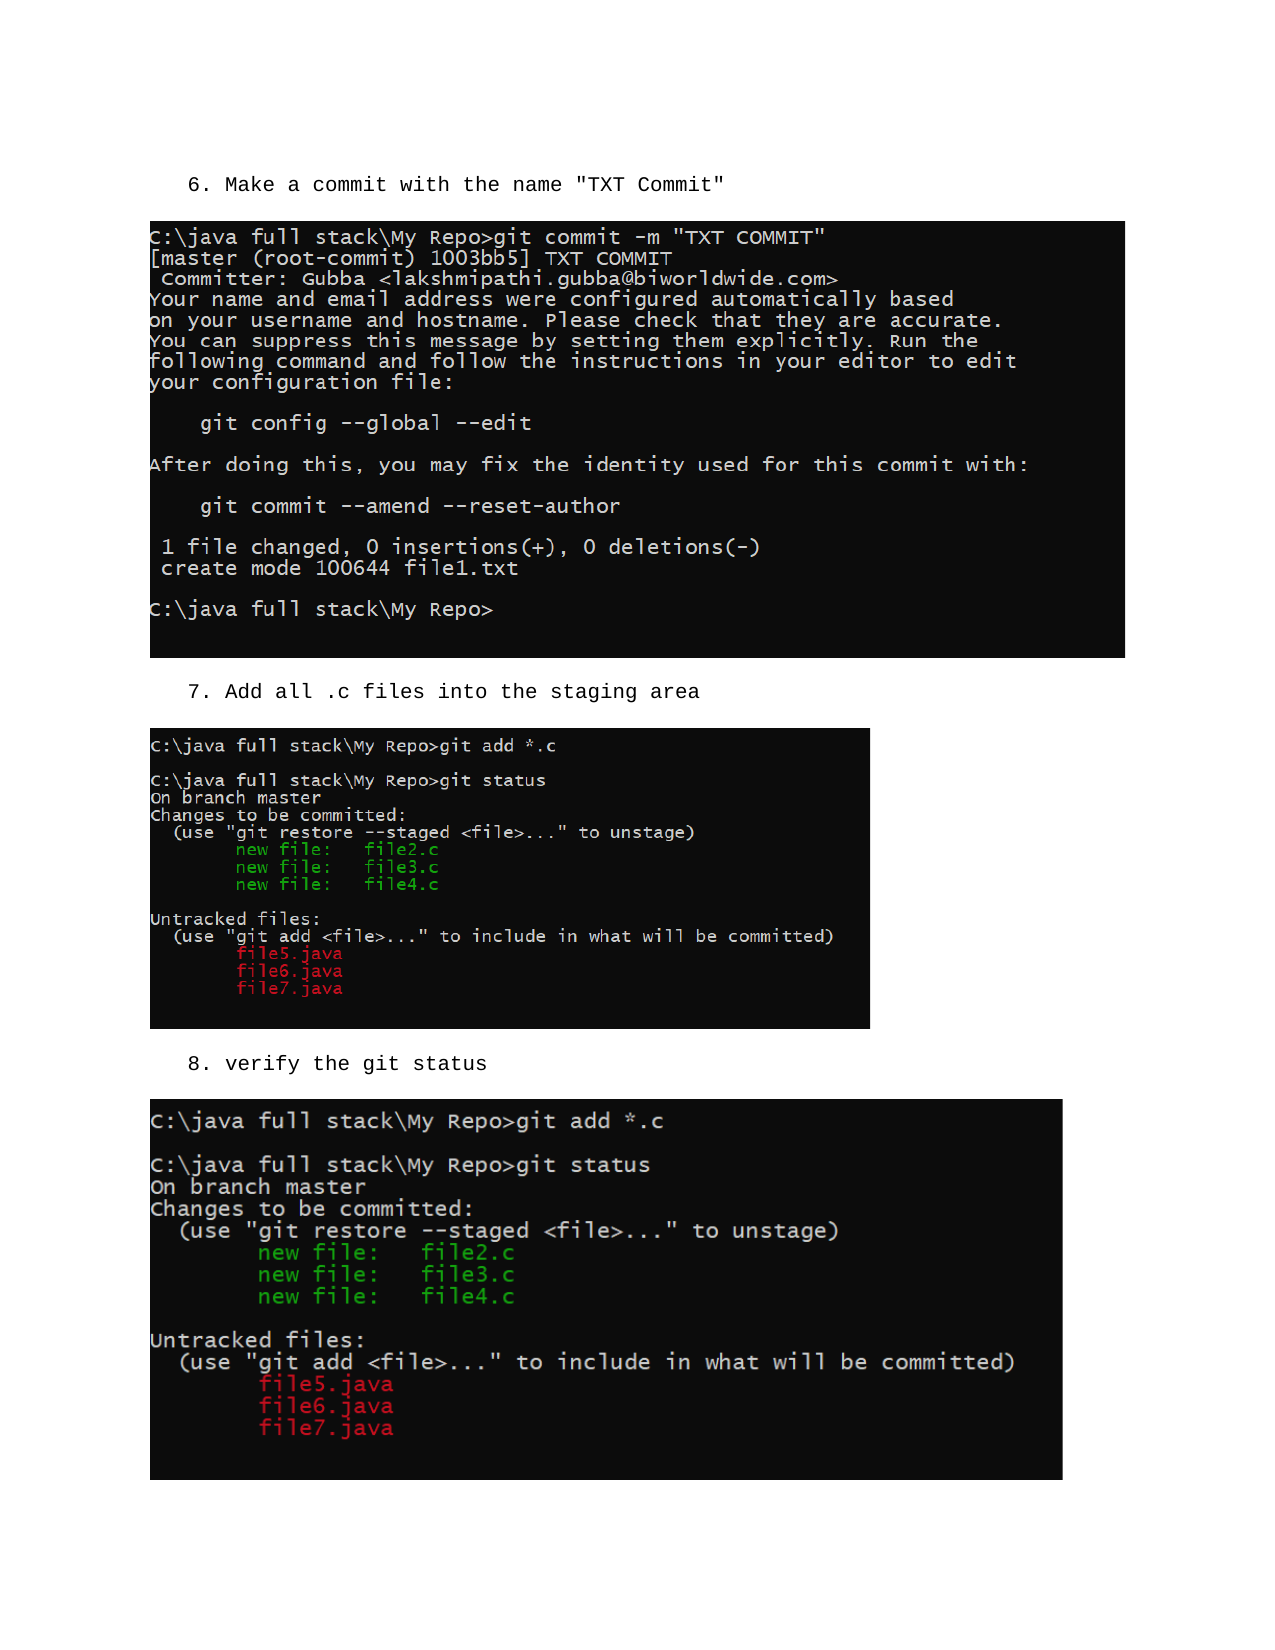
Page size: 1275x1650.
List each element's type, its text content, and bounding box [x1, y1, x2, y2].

picture [150, 1099, 1063, 1480]
list Add all .c files into the staging area [187, 682, 1125, 705]
picture [150, 728, 871, 1029]
picture [150, 221, 1125, 658]
list Make a commit with the name "TXT Commit" [187, 174, 1125, 197]
list verify the git status [187, 1052, 1125, 1076]
